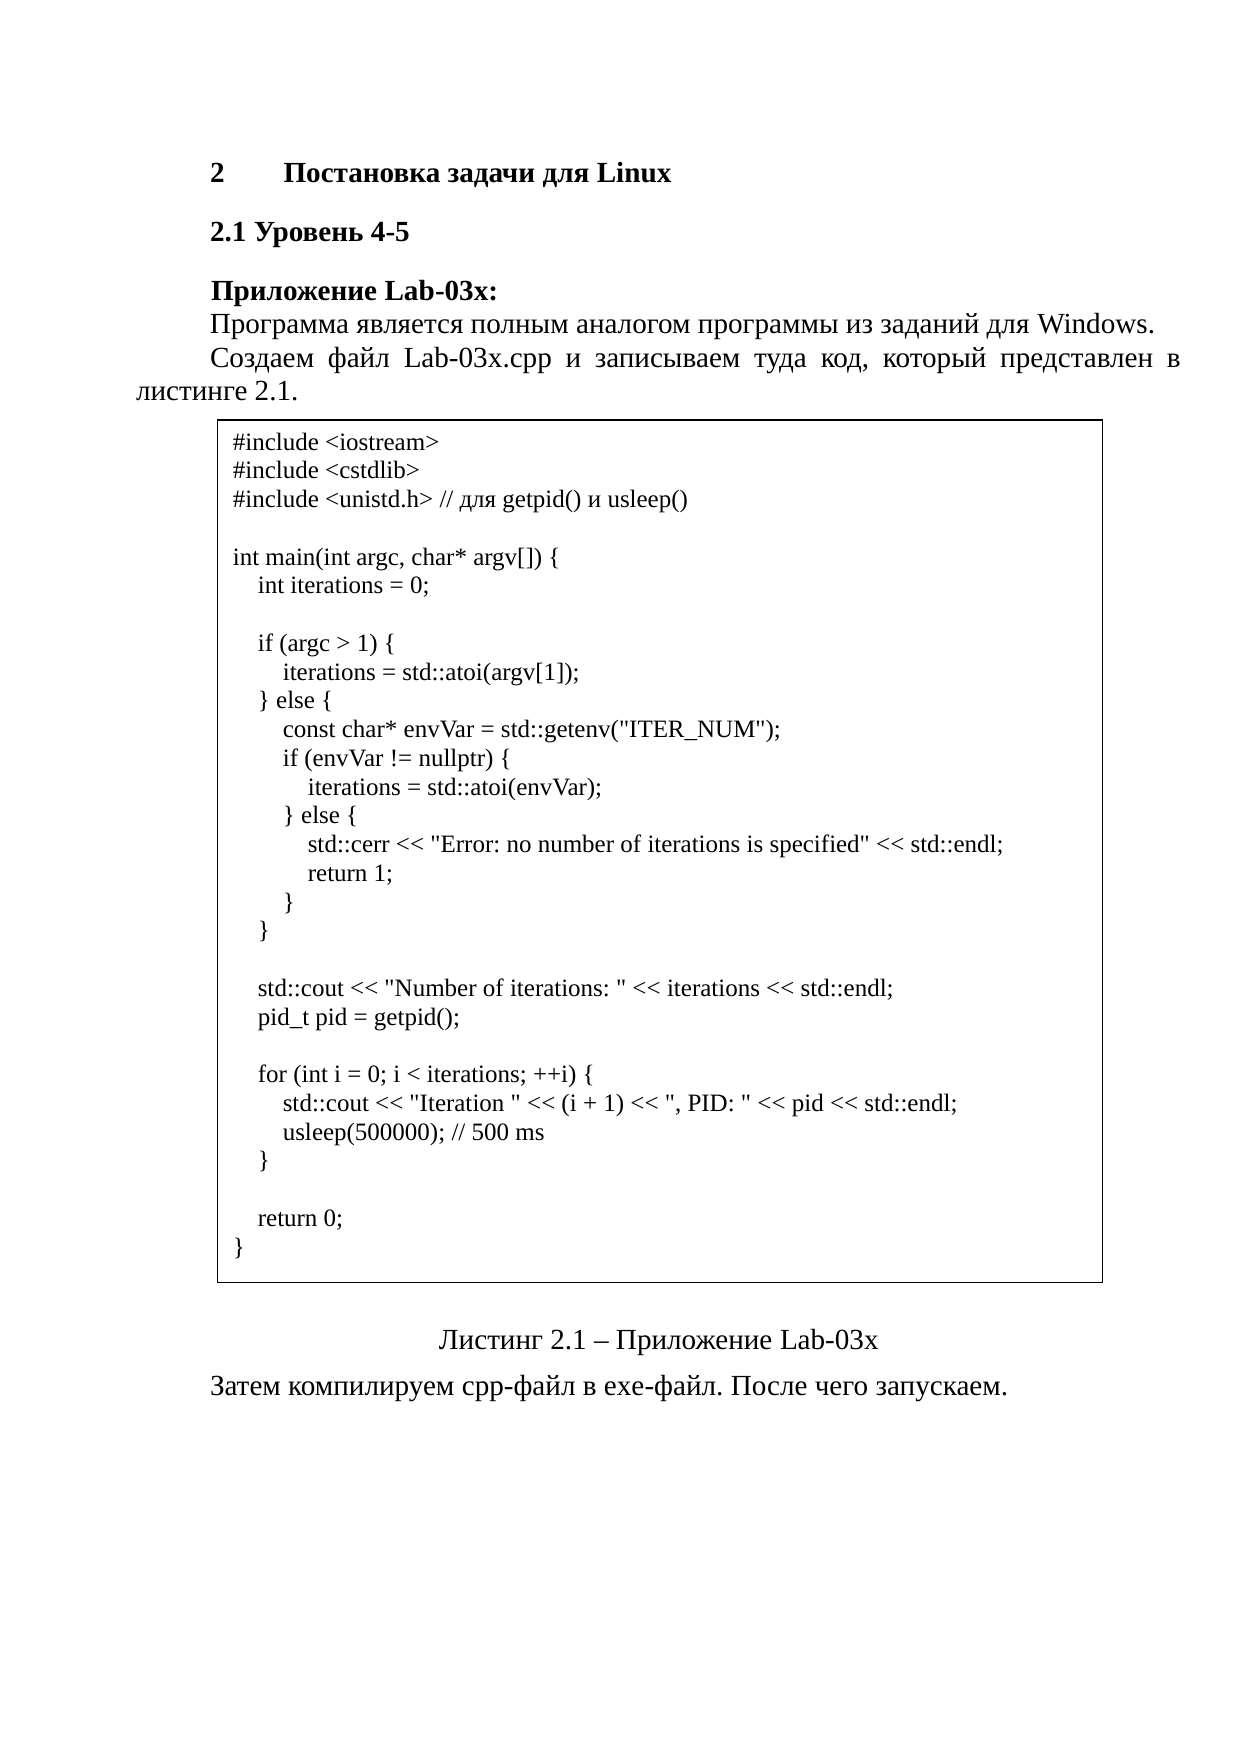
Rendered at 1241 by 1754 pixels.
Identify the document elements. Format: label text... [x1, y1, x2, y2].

list Затем компилируем cpp-файл в exe-файл. После чего запускаем. [136, 1368, 1181, 1402]
list Листинг 2.1 – Приложение Lab-03x [136, 1322, 1181, 1356]
subtitle 2.1 Уровень 4-5 [136, 214, 1181, 248]
subtitle Постановка задачи для Linux [136, 156, 1181, 189]
text Приложение Lab-03x: [136, 273, 1181, 306]
list Создаем файл Lab-03x.cpp и записываем туда код, который представлен в листинге 2.1. [136, 340, 1181, 407]
text Программа является полным аналогом программы из заданий для Windows. [136, 306, 1181, 340]
